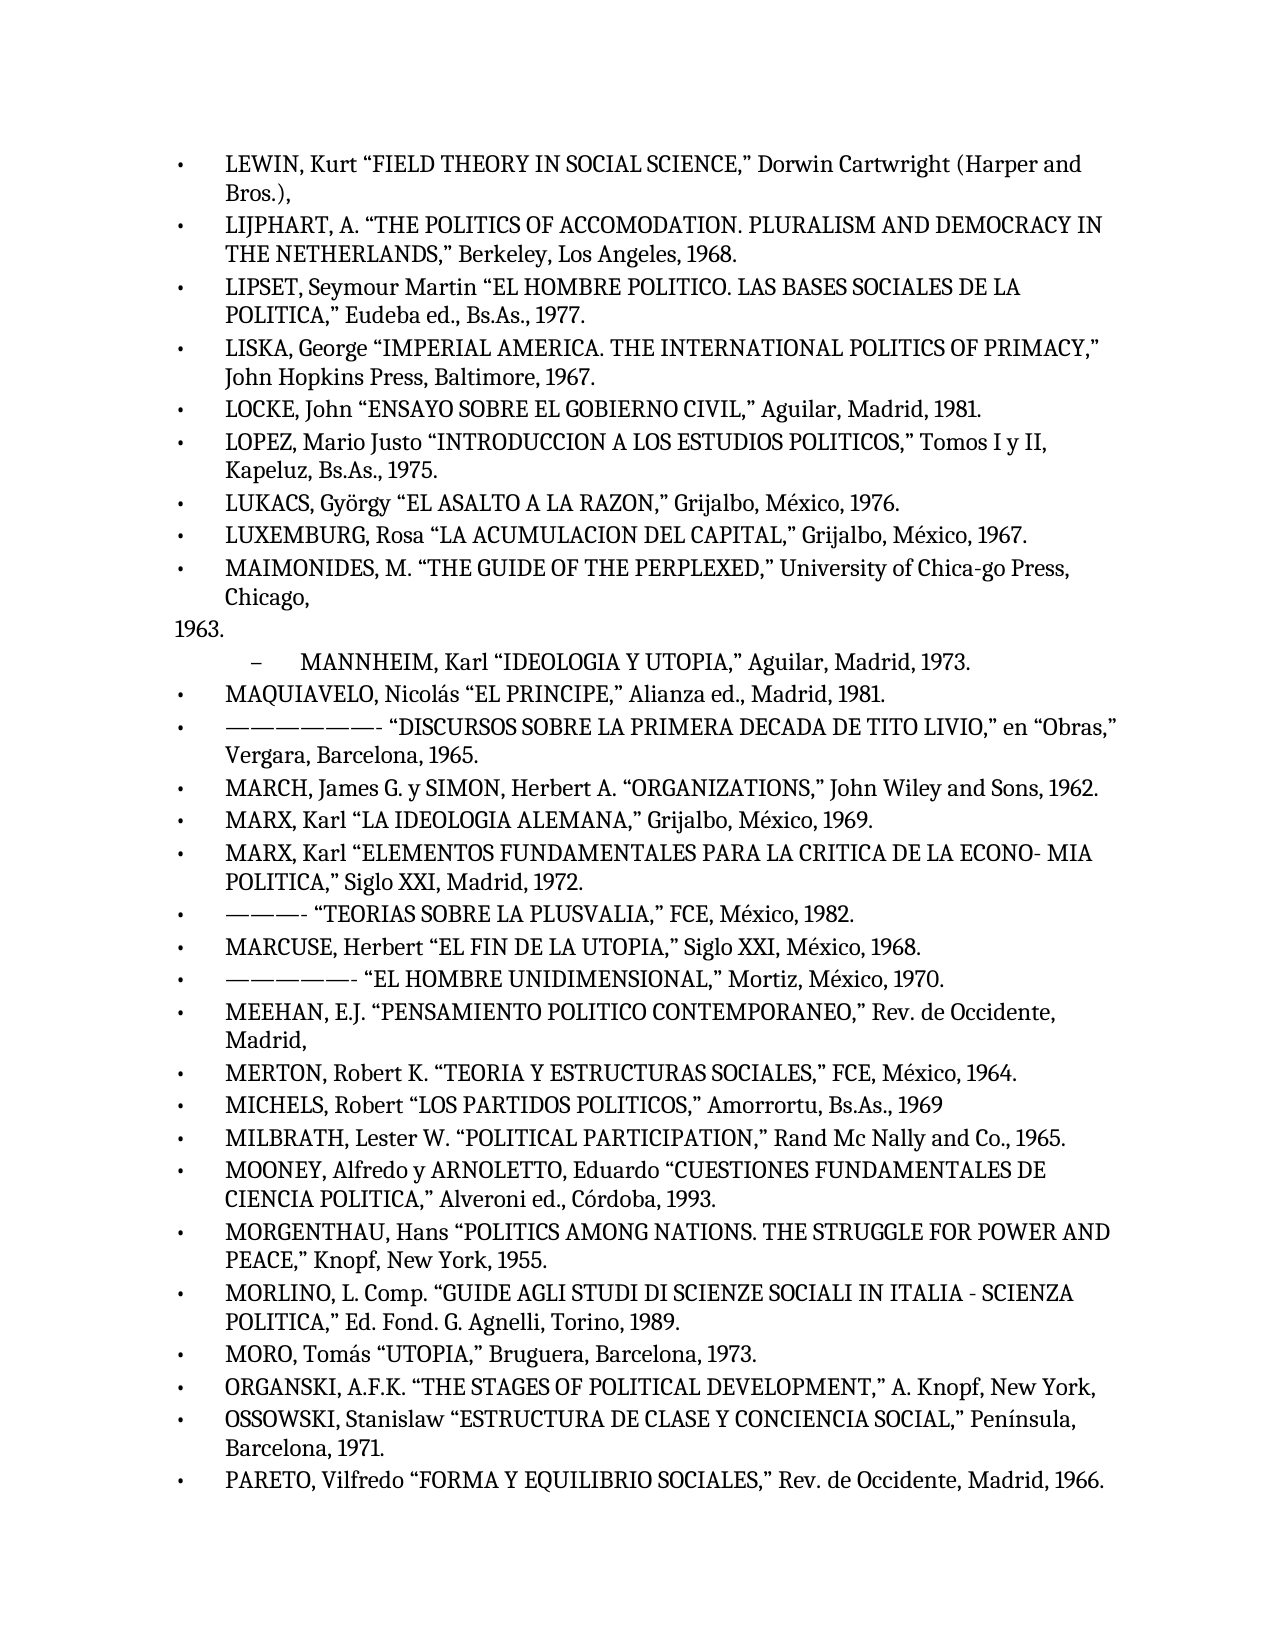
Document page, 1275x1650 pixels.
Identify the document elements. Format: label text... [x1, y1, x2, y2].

list ———- “TEORIAS SOBRE LA PLUSVALIA,” FCE, México, 1982. [175, 900, 1125, 929]
list MOONEY, Alfredo y ARNOLETTO, Eduardo “CUESTIONES FUNDAMENTALES DE CIENCIA POLITICA,” Alveroni ed., Córdoba, 1993. [175, 1156, 1125, 1214]
list ORGANSKI, A.F.K. “THE STAGES OF POLITICAL DEVELOPMENT,” A. Knopf, New York, [175, 1372, 1125, 1401]
list LOCKE, John “ENSAYO SOBRE EL GOBIERNO CIVIL,” Aguilar, Madrid, 1981. [175, 395, 1125, 424]
list MANNHEIM, Karl “IDEOLOGIA Y UTOPIA,” Aguilar, Madrid, 1973. [250, 647, 1125, 676]
list LIPSET, Seymour Martin “EL HOMBRE POLITICO. LAS BASES SOCIALES DE LA POLITICA,” Eudeba ed., Bs.As., 1977. [175, 272, 1125, 330]
list MAQUIAVELO, Nicolás “EL PRINCIPE,” Alianza ed., Madrid, 1981. [175, 680, 1125, 709]
list MARCH, James G. y SIMON, Herbert A. “ORGANIZATIONS,” John Wiley and Sons, 1962. [175, 774, 1125, 802]
list LUKACS, György “EL ASALTO A LA RAZON,” Grijalbo, México, 1976. [175, 489, 1125, 517]
list LOPEZ, Mario Justo “INTRODUCCION A LOS ESTUDIOS POLITICOS,” Tomos I y II, Kapeluz, Bs.As., 1975. [175, 427, 1125, 485]
list MARX, Karl “LA IDEOLOGIA ALEMANA,” Grijalbo, México, 1969. [175, 806, 1125, 835]
list OSSOWSKI, Stanislaw “ESTRUCTURA DE CLASE Y CONCIENCIA SOCIAL,” Península, Barcelona, 1971. [175, 1405, 1125, 1462]
list MARCUSE, Herbert “EL FIN DE LA UTOPIA,” Siglo XXI, México, 1968. [175, 932, 1125, 961]
list —————- “EL HOMBRE UNIDIMENSIONAL,” Mortiz, México, 1970. [175, 965, 1125, 994]
list LEWIN, Kurt “FIELD THEORY IN SOCIAL SCIENCE,” Dorwin Cartwright (Harper and Bros.), [175, 150, 1125, 207]
list LISKA, George “IMPERIAL AMERICA. THE INTERNATIONAL POLITICS OF PRIMACY,” John Hopkins Press, Baltimore, 1967. [175, 334, 1125, 391]
list MAIMONIDES, M. “THE GUIDE OF THE PERPLEXED,” University of Chica-go Press, Chicago, [175, 554, 1125, 611]
list MERTON, Robert K. “TEORIA Y ESTRUCTURAS SOCIALES,” FCE, México, 1964. [175, 1059, 1125, 1087]
list MEEHAN, E.J. “PENSAMIENTO POLITICO CONTEMPORANEO,” Rev. de Occidente, Madrid, [175, 997, 1125, 1055]
list MILBRATH, Lester W. “POLITICAL PARTICIPATION,” Rand Mc Nally and Co., 1965. [175, 1124, 1125, 1152]
list MORO, Tomás “UTOPIA,” Bruguera, Barcelona, 1973. [175, 1340, 1125, 1369]
list MORGENTHAU, Hans “POLITICS AMONG NATIONS. THE STRUGGLE FOR POWER AND PEACE,” Knopf, New York, 1955. [175, 1217, 1125, 1275]
list LIJPHART, A. “THE POLITICS OF ACCOMODATION. PLURALISM AND DEMOCRACY IN THE NETHERLANDS,” Berkeley, Los Angeles, 1968. [175, 211, 1125, 269]
list ——————- “DISCURSOS SOBRE LA PRIMERA DECADA DE TITO LIVIO,” en “Obras,” Vergara, Barcelona, 1965. [175, 712, 1125, 770]
list PARETO, Vilfredo “FORMA Y EQUILIBRIO SOCIALES,” Rev. de Occidente, Madrid, 1966. [175, 1466, 1125, 1495]
list LUXEMBURG, Rosa “LA ACUMULACION DEL CAPITAL,” Grijalbo, México, 1967. [175, 521, 1125, 550]
list MICHELS, Robert “LOS PARTIDOS POLITICOS,” Amorrortu, Bs.As., 1969 [175, 1091, 1125, 1120]
list MARX, Karl “ELEMENTOS FUNDAMENTALES PARA LA CRITICA DE LA ECONO- MIA POLITICA,” Siglo XXI, Madrid, 1972. [175, 839, 1125, 896]
list MORLINO, L. Comp. “GUIDE AGLI STUDI DI SCIENZE SOCIALI IN ITALIA - SCIENZA POLITICA,” Ed. Fond. G. Agnelli, Torino, 1989. [175, 1279, 1125, 1336]
